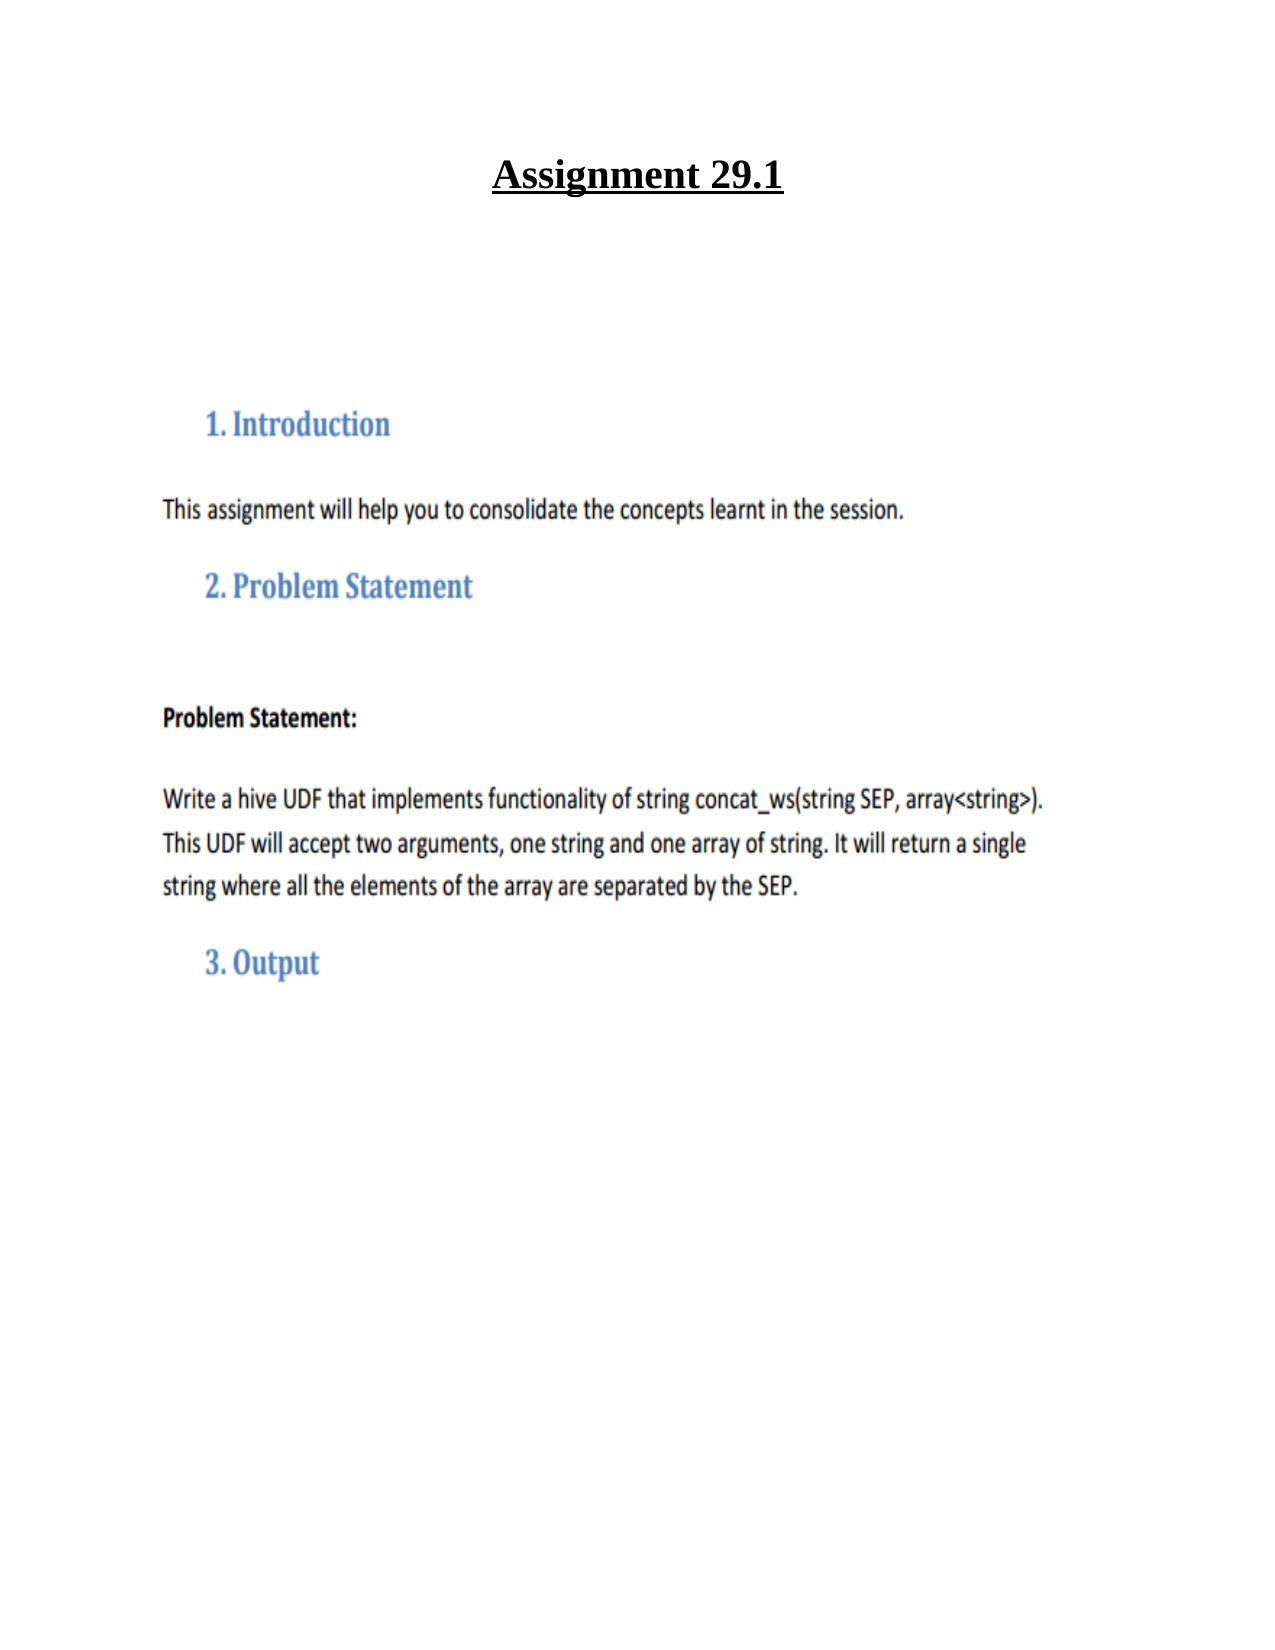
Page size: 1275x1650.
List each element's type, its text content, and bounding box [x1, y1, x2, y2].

picture [150, 334, 1125, 992]
text Assignment 29.1 [150, 150, 1125, 198]
